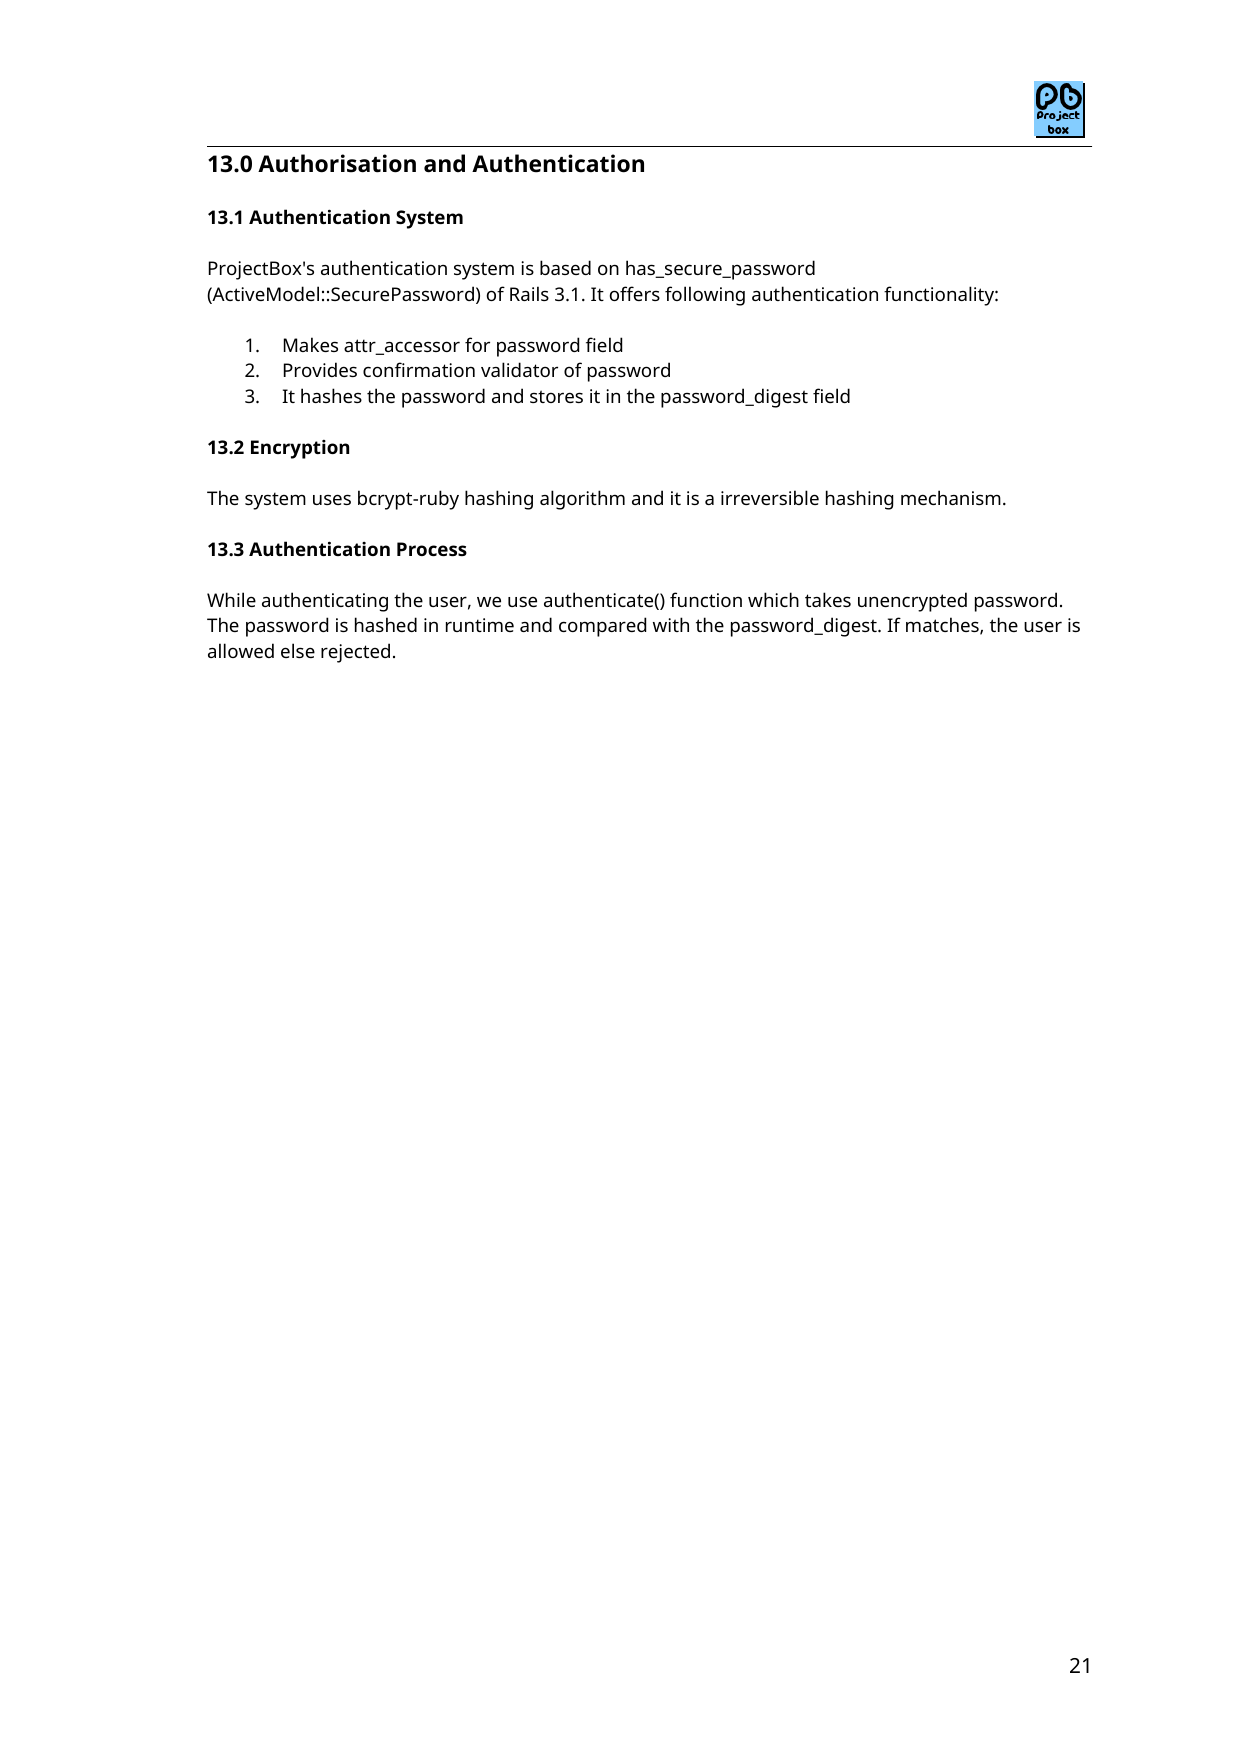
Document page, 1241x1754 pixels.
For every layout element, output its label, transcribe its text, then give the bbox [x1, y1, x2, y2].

list Makes attr_accessor for password field [244, 332, 1092, 358]
text 13.3 Authentication Process [207, 536, 1092, 562]
text 13.0 Authorisation and Authentication [207, 148, 1092, 179]
text While authenticating the user, we use authenticate() function which takes unencrypted password. The password is hashed in runtime and compared with the password_digest. If matches, the user is allowed else rejected. [207, 587, 1092, 664]
text 13.2 Encryption [207, 434, 1092, 460]
list It hashes the password and stores it in the password_digest field [244, 383, 1092, 409]
text ProjectBox's authentication system is based on has_secure_password (ActiveModel::SecurePassword) of Rails 3.1. It offers following authentication functionality: [207, 256, 1092, 307]
picture [1024, 73, 1093, 142]
list Provides confirmation validator of password [244, 358, 1092, 383]
text The system uses bcrypt-ruby hashing algorithm and it is a irreversible hashing mechanism. [207, 485, 1092, 511]
text 13.1 Authentication System [207, 204, 1092, 230]
